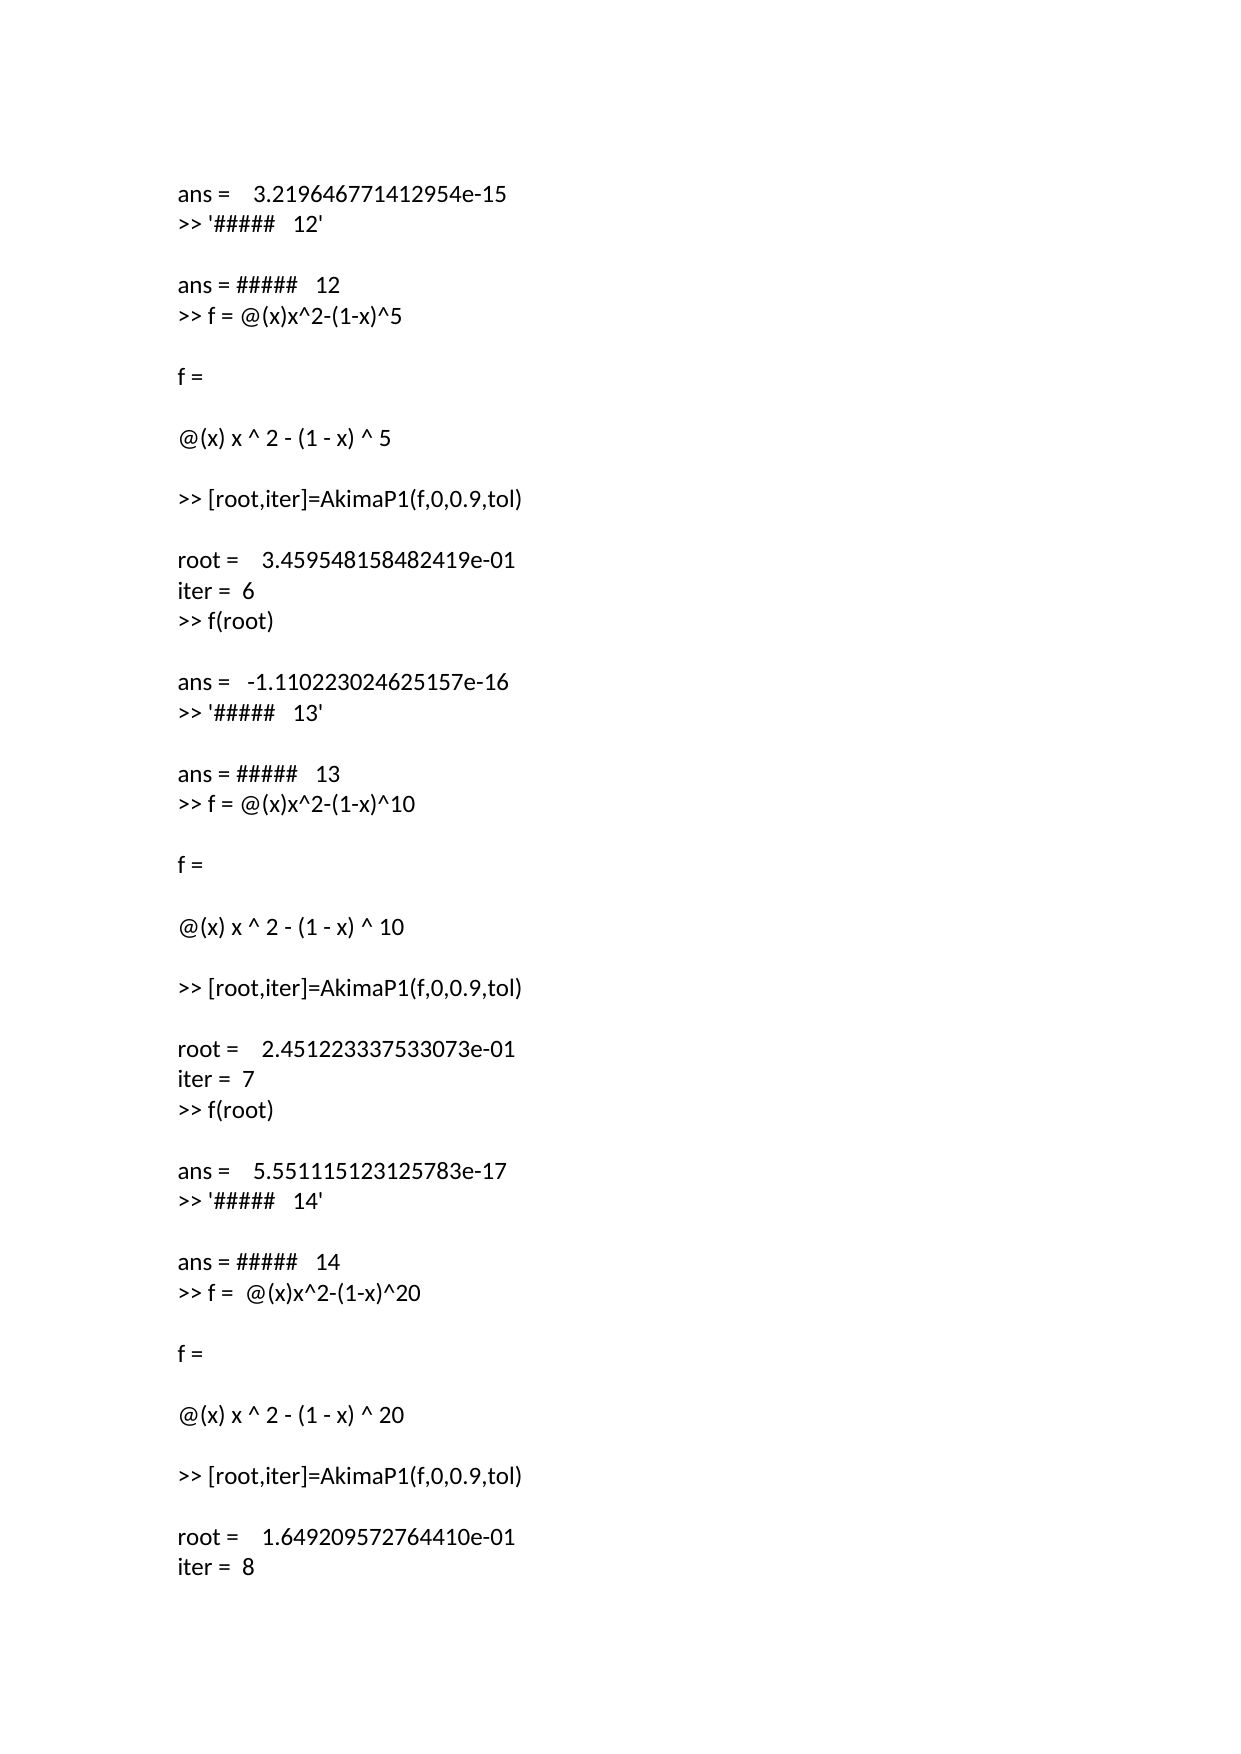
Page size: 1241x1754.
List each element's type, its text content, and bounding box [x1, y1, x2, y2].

text >> [root,iter]=AkimaP1(f,0,0.9,tol) [177, 972, 1063, 1002]
text ans = -1.110223024625157e-16 [177, 666, 1063, 697]
text >> '##### 13' [177, 697, 1063, 727]
text >> '##### 12' [177, 209, 1063, 239]
text ans = ##### 14 [177, 1246, 1063, 1277]
text ans = 5.551115123125783e-17 [177, 1155, 1063, 1185]
text >> [root,iter]=AkimaP1(f,0,0.9,tol) [177, 483, 1063, 514]
text root = 2.451223337533073e-01 [177, 1033, 1063, 1063]
text iter = 7 [177, 1063, 1063, 1094]
text ans = ##### 13 [177, 758, 1063, 788]
text >> f = @(x)x^2-(1-x)^10 [177, 788, 1063, 819]
text @(x) x ^ 2 - (1 - x) ^ 5 [177, 422, 1063, 453]
text f = [177, 849, 1063, 880]
text @(x) x ^ 2 - (1 - x) ^ 10 [177, 911, 1063, 941]
text >> f(root) [177, 1094, 1063, 1124]
text @(x) x ^ 2 - (1 - x) ^ 20 [177, 1399, 1063, 1429]
text >> '##### 14' [177, 1185, 1063, 1216]
text >> f(root) [177, 605, 1063, 636]
text f = [177, 1338, 1063, 1368]
text >> f = @(x)x^2-(1-x)^5 [177, 300, 1063, 331]
text iter = 6 [177, 575, 1063, 605]
text root = 1.649209572764410e-01 [177, 1521, 1063, 1552]
text iter = 8 [177, 1552, 1063, 1582]
text root = 3.459548158482419e-01 [177, 544, 1063, 575]
text ans = 3.219646771412954e-15 [177, 178, 1063, 209]
text >> [root,iter]=AkimaP1(f,0,0.9,tol) [177, 1460, 1063, 1491]
text f = [177, 361, 1063, 392]
text ans = ##### 12 [177, 270, 1063, 300]
text >> f = @(x)x^2-(1-x)^20 [177, 1277, 1063, 1307]
